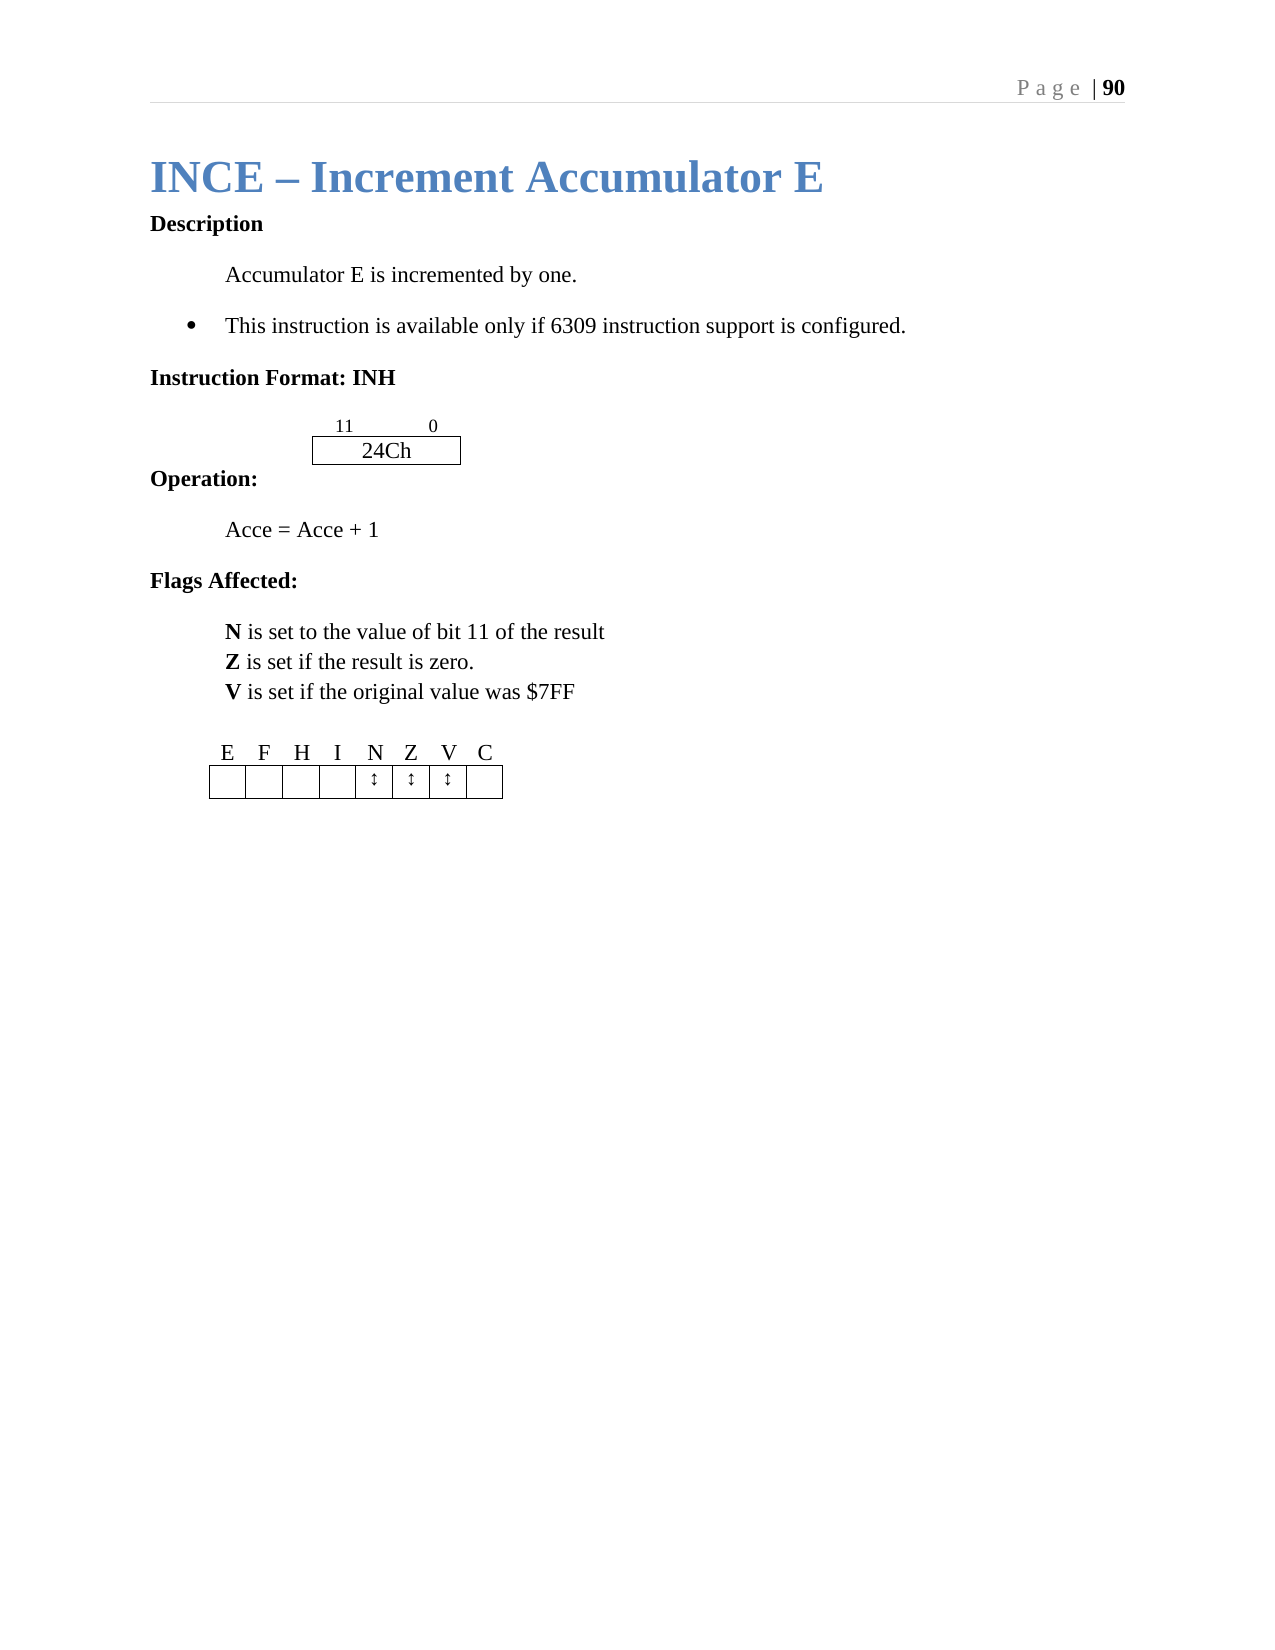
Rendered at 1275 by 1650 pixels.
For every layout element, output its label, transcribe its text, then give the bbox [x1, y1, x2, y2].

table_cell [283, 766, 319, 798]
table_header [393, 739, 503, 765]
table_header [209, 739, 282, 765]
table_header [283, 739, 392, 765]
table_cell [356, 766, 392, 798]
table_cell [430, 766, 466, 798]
list This instruction is available only if 6309 instruction support is configured. [187, 313, 1125, 339]
text Flags Affected: [150, 567, 1125, 593]
text Operation: [150, 465, 1125, 491]
text Z is set if the result is zero. [225, 648, 1125, 674]
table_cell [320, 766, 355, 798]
text Instruction Format: INH [150, 364, 1125, 390]
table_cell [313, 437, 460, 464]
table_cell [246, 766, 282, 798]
text Description [150, 211, 1125, 237]
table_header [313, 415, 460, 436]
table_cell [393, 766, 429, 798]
text V is set if the original value was $7FF [225, 678, 1125, 704]
text Accumulator E is incremented by one. [225, 262, 1125, 288]
subtitle INCE – Increment Accumulator E [150, 150, 1125, 203]
text N is set to the value of bit 11 of the result [225, 618, 1125, 644]
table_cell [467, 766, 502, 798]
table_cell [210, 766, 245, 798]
text Acce = Acce + 1 [150, 516, 1125, 542]
